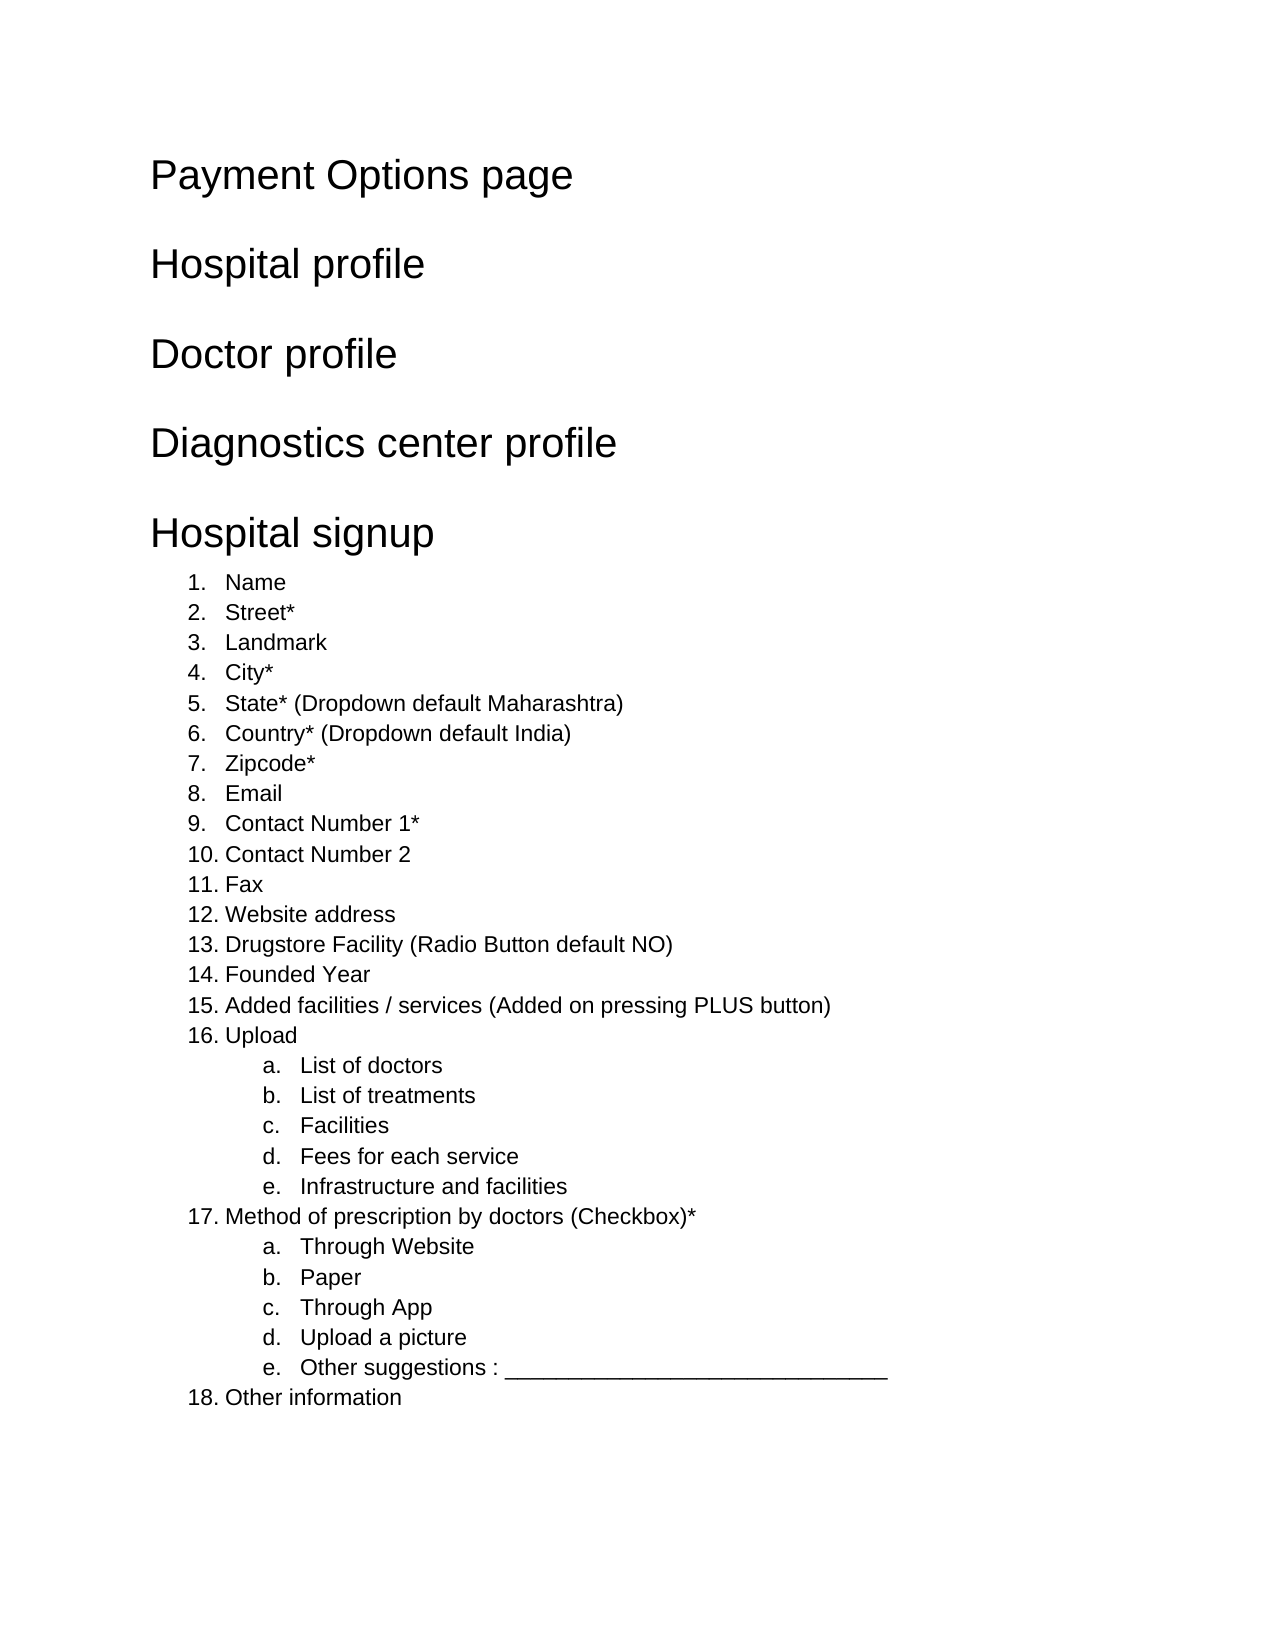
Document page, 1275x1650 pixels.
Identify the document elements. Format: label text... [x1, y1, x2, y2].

list Fees for each service [262, 1143, 1125, 1169]
list Paper [262, 1263, 1125, 1290]
list Through App [262, 1294, 1125, 1320]
list Founded Year [187, 961, 1125, 988]
subtitle Payment Options page [150, 150, 1125, 198]
list Other suggestions : ______________________________ [262, 1354, 1125, 1381]
list Website address [187, 901, 1125, 927]
list Contact Number 1* [187, 810, 1125, 837]
list Zipcode* [187, 750, 1125, 776]
list Landmark [187, 629, 1125, 656]
list Upload [187, 1022, 1125, 1048]
list Fax [187, 871, 1125, 897]
list List of doctors [262, 1052, 1125, 1078]
list Infrastructure and facilities [262, 1173, 1125, 1199]
list Added facilities / services (Added on pressing PLUS button) [187, 992, 1125, 1018]
subtitle Hospital signup [150, 508, 1125, 556]
subtitle Hospital profile [150, 239, 1125, 287]
list Email [187, 780, 1125, 807]
list Other information [187, 1384, 1125, 1411]
list Facilities [262, 1112, 1125, 1139]
subtitle Doctor profile [150, 329, 1125, 377]
list Contact Number 2 [187, 841, 1125, 867]
list List of treatments [262, 1082, 1125, 1109]
list State* (Dropdown default Maharashtra) [187, 689, 1125, 716]
list Country* (Dropdown default India) [187, 720, 1125, 746]
subtitle Diagnostics center profile [150, 419, 1125, 467]
list Upload a picture [262, 1324, 1125, 1350]
list Through Website [262, 1233, 1125, 1260]
list City* [187, 659, 1125, 686]
list Method of prescription by doctors (Checkbox)* [187, 1203, 1125, 1229]
list Street* [187, 599, 1125, 625]
list Name [187, 569, 1125, 595]
list Drugstore Facility (Radio Button default NO) [187, 931, 1125, 958]
